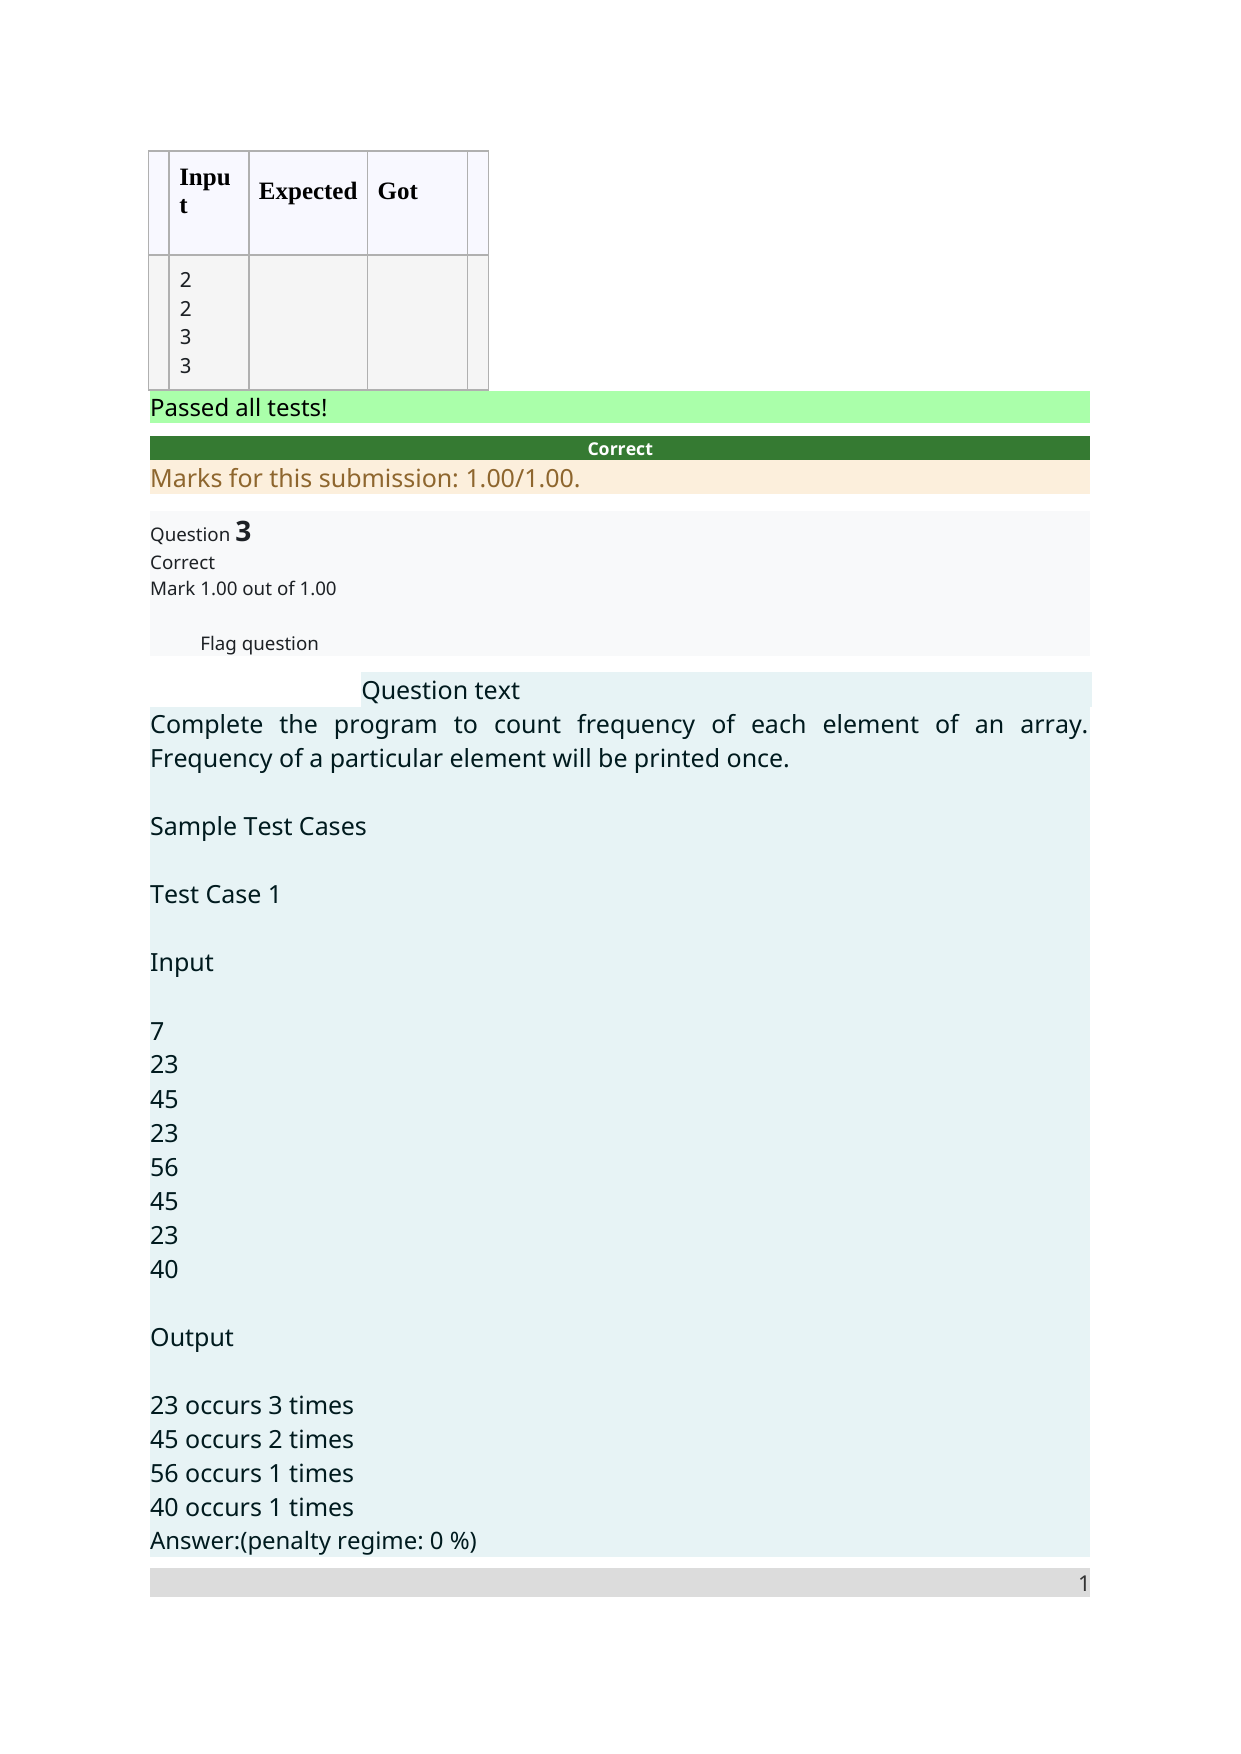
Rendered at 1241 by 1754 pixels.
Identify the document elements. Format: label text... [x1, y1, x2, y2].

text Mark 1.00 out of 1.00 [150, 575, 1090, 600]
text Passed all tests! [150, 391, 1090, 423]
text Answer:(penalty regime: 0 %) [150, 1524, 1090, 1557]
text 23 occurs 3 times [150, 1388, 1090, 1422]
text 40 [150, 1252, 1090, 1286]
text 56 [150, 1149, 1090, 1183]
text Input [150, 945, 1090, 979]
text Question 3 [150, 511, 1090, 549]
text 1 [150, 1568, 1090, 1597]
text 23 [150, 1115, 1090, 1149]
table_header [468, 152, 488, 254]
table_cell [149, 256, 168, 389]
text Test Case 1 [150, 877, 1090, 911]
text 45 [150, 1081, 1090, 1115]
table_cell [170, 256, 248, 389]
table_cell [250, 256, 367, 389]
text 45 occurs 2 times [150, 1422, 1090, 1456]
text 23 [150, 1047, 1090, 1081]
text Correct [150, 436, 1090, 460]
text Question text [361, 672, 1092, 707]
text 7 [150, 1013, 1090, 1047]
text Complete the program to count frequency of each element of an array. Frequency of a particular element will be printed once. [150, 707, 1090, 775]
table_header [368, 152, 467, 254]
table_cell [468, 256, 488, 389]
text Marks for this submission: 1.00/1.00. [150, 460, 1090, 494]
text 45 [150, 1183, 1090, 1217]
text 40 occurs 1 times [150, 1490, 1090, 1524]
text Output [150, 1320, 1090, 1354]
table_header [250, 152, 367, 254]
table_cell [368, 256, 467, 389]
text Flag question [150, 600, 1090, 656]
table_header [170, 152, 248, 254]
text Correct [150, 549, 1090, 575]
text Sample Test Cases [150, 809, 1090, 843]
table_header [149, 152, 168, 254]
text 23 [150, 1217, 1090, 1252]
text 56 occurs 1 times [150, 1456, 1090, 1490]
